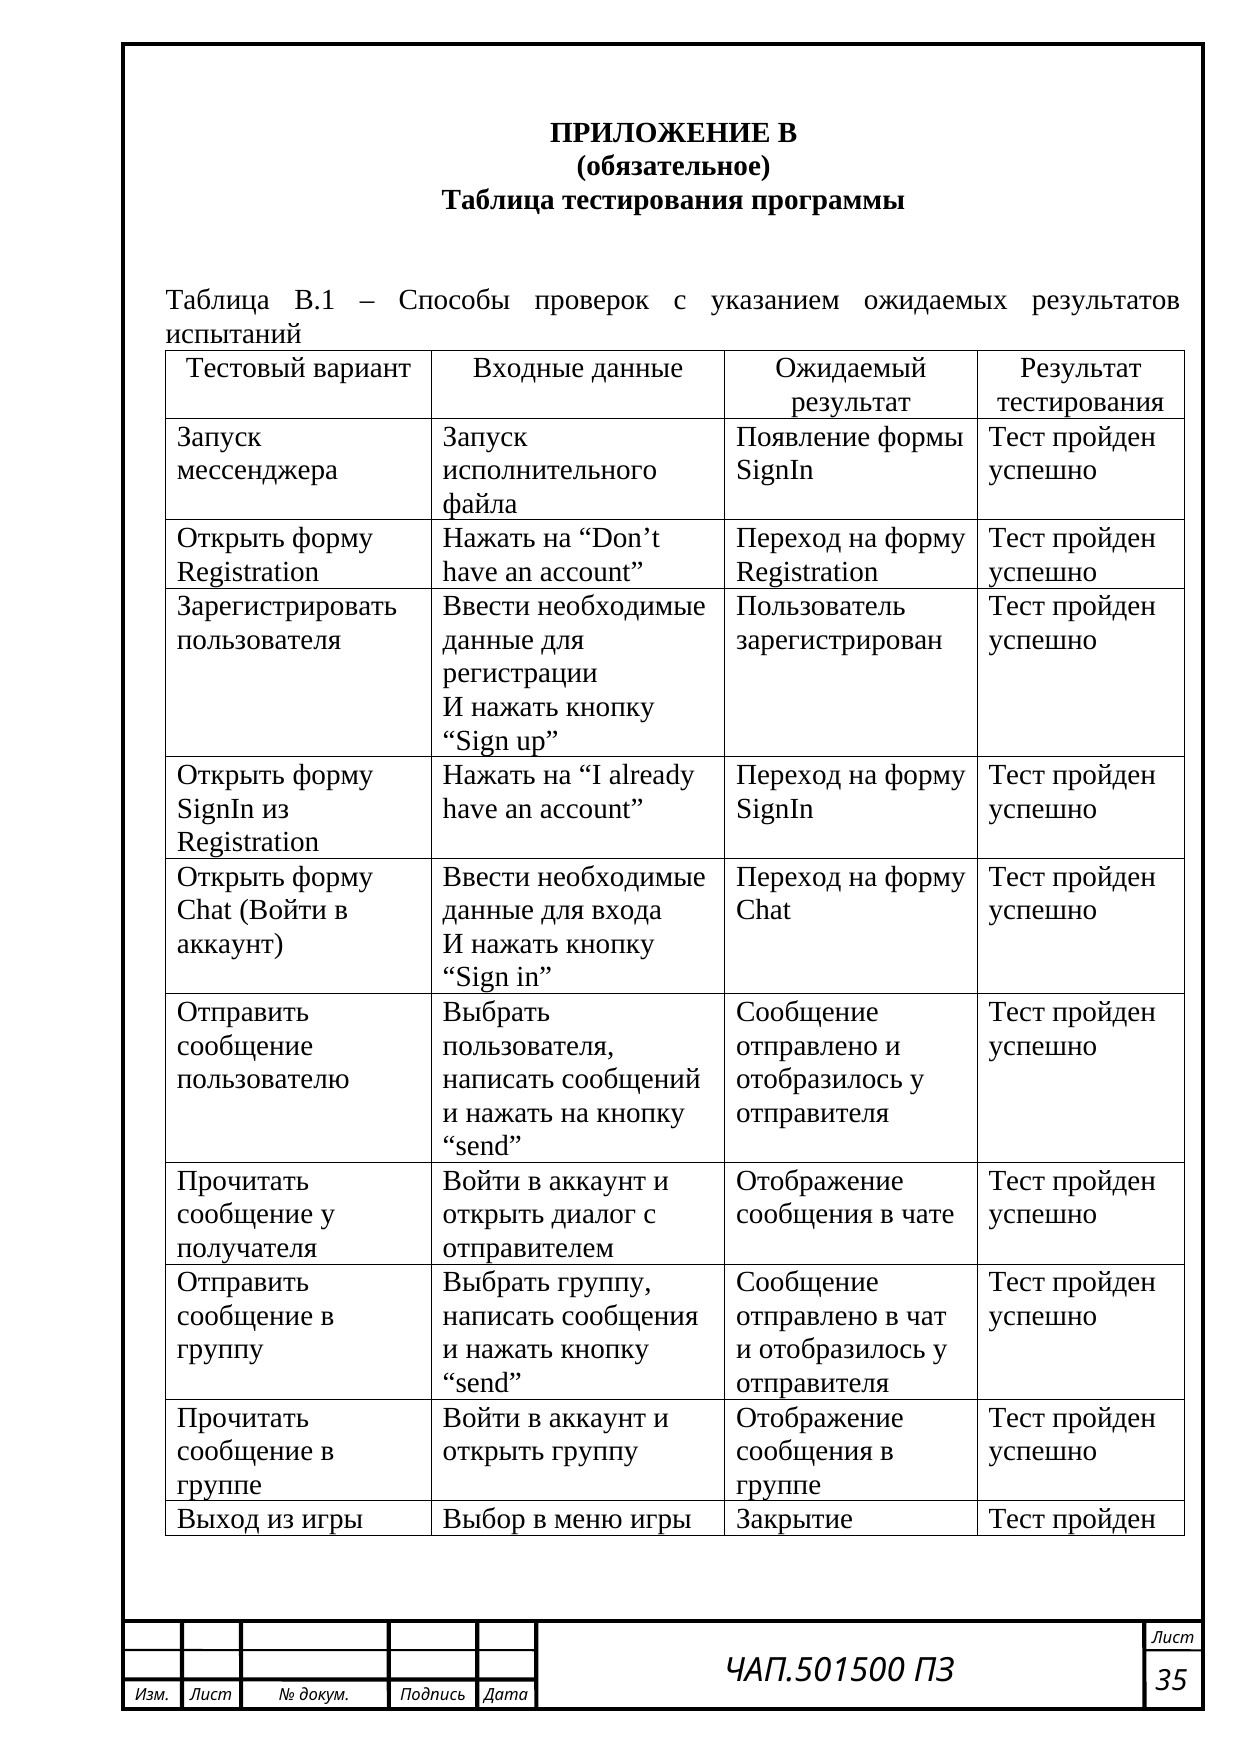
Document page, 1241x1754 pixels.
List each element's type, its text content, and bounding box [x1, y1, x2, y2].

table_cell Войти в аккаунт и открыть группу [432, 1400, 724, 1500]
text Таблица В.1 – Способы проверок с указанием ожидаемых результатов испытаний [165, 282, 1181, 349]
table_cell Войти в аккаунт и открыть диалог с отправителем [432, 1163, 724, 1263]
table_cell Открыть форму Registration [166, 520, 431, 587]
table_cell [725, 1501, 977, 1535]
table_cell Тест пройден успешно [978, 757, 1184, 858]
table_cell Зарегистрировать пользователя [166, 589, 431, 756]
table_cell Тест пройден успешно [978, 859, 1184, 993]
table_header Входные данные [432, 351, 724, 418]
table_cell Сообщение отправлено и отобразилось у отправителя [725, 994, 977, 1162]
table_cell Пользователь зарегистрирован [725, 589, 977, 756]
table_cell Нажать на “Don’t have an account” [432, 520, 724, 587]
table_cell Переход на форму Registration [725, 520, 977, 587]
table_cell Ввести необходимые данные для регистрации И нажать кнопку “Sign up” [432, 589, 724, 756]
table_cell Запуск мессенджера [166, 419, 431, 519]
table_cell Прочитать сообщение у получателя [166, 1163, 431, 1263]
table_cell Отображение сообщения в группе [725, 1400, 977, 1500]
table_cell Нажать на “I already have an account” [432, 757, 724, 858]
table_cell Отправить сообщение в группу [166, 1265, 431, 1399]
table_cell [432, 1501, 724, 1535]
table_cell Прочитать сообщение в группе [166, 1400, 431, 1500]
subtitle ПРИЛОЖЕНИЕ В [165, 115, 1181, 148]
table_cell Ввести необходимые данные для входа И нажать кнопку “Sign in” [432, 859, 724, 993]
table_cell Выбрать группу, написать сообщения и нажать кнопку “send” [432, 1265, 724, 1399]
table_cell Тест пройден успешно [978, 419, 1184, 519]
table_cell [978, 1501, 1184, 1535]
table_cell Выбрать пользователя, написать сообщений и нажать на кнопку “send” [432, 994, 724, 1162]
table_cell Тест пройден успешно [978, 520, 1184, 587]
table_cell Появление формы SignIn [725, 419, 977, 519]
table_cell Тест пройден успешно [978, 1163, 1184, 1263]
table_header Результат тестирования [978, 351, 1184, 418]
table_cell Открыть форму SignIn из Registration [166, 757, 431, 858]
table_cell Тест пройден успешно [978, 1400, 1184, 1500]
table_cell Переход на форму SignIn [725, 757, 977, 858]
table_cell Выход из игры [166, 1501, 431, 1535]
table_cell Отображение сообщения в чате [725, 1163, 977, 1263]
table_cell Тест пройден успешно [978, 1265, 1184, 1399]
table_cell Открыть форму Chat (Войти в аккаунт) [166, 859, 431, 993]
table_header Ожидаемый результат [725, 351, 977, 418]
table_cell Переход на форму Chat [725, 859, 977, 993]
table_cell Отправить сообщение пользователю [166, 994, 431, 1162]
text Таблица тестирования программы [165, 182, 1181, 215]
table_cell Сообщение отправлено в чат и отобразилось у отправителя [725, 1265, 977, 1399]
table_cell Тест пройден успешно [978, 589, 1184, 756]
table_cell Тест пройден успешно [978, 994, 1184, 1162]
table_header Тестовый вариант [166, 351, 431, 418]
text (обязательное) [165, 148, 1181, 182]
table_cell Запуск исполнительного файла [432, 419, 724, 519]
